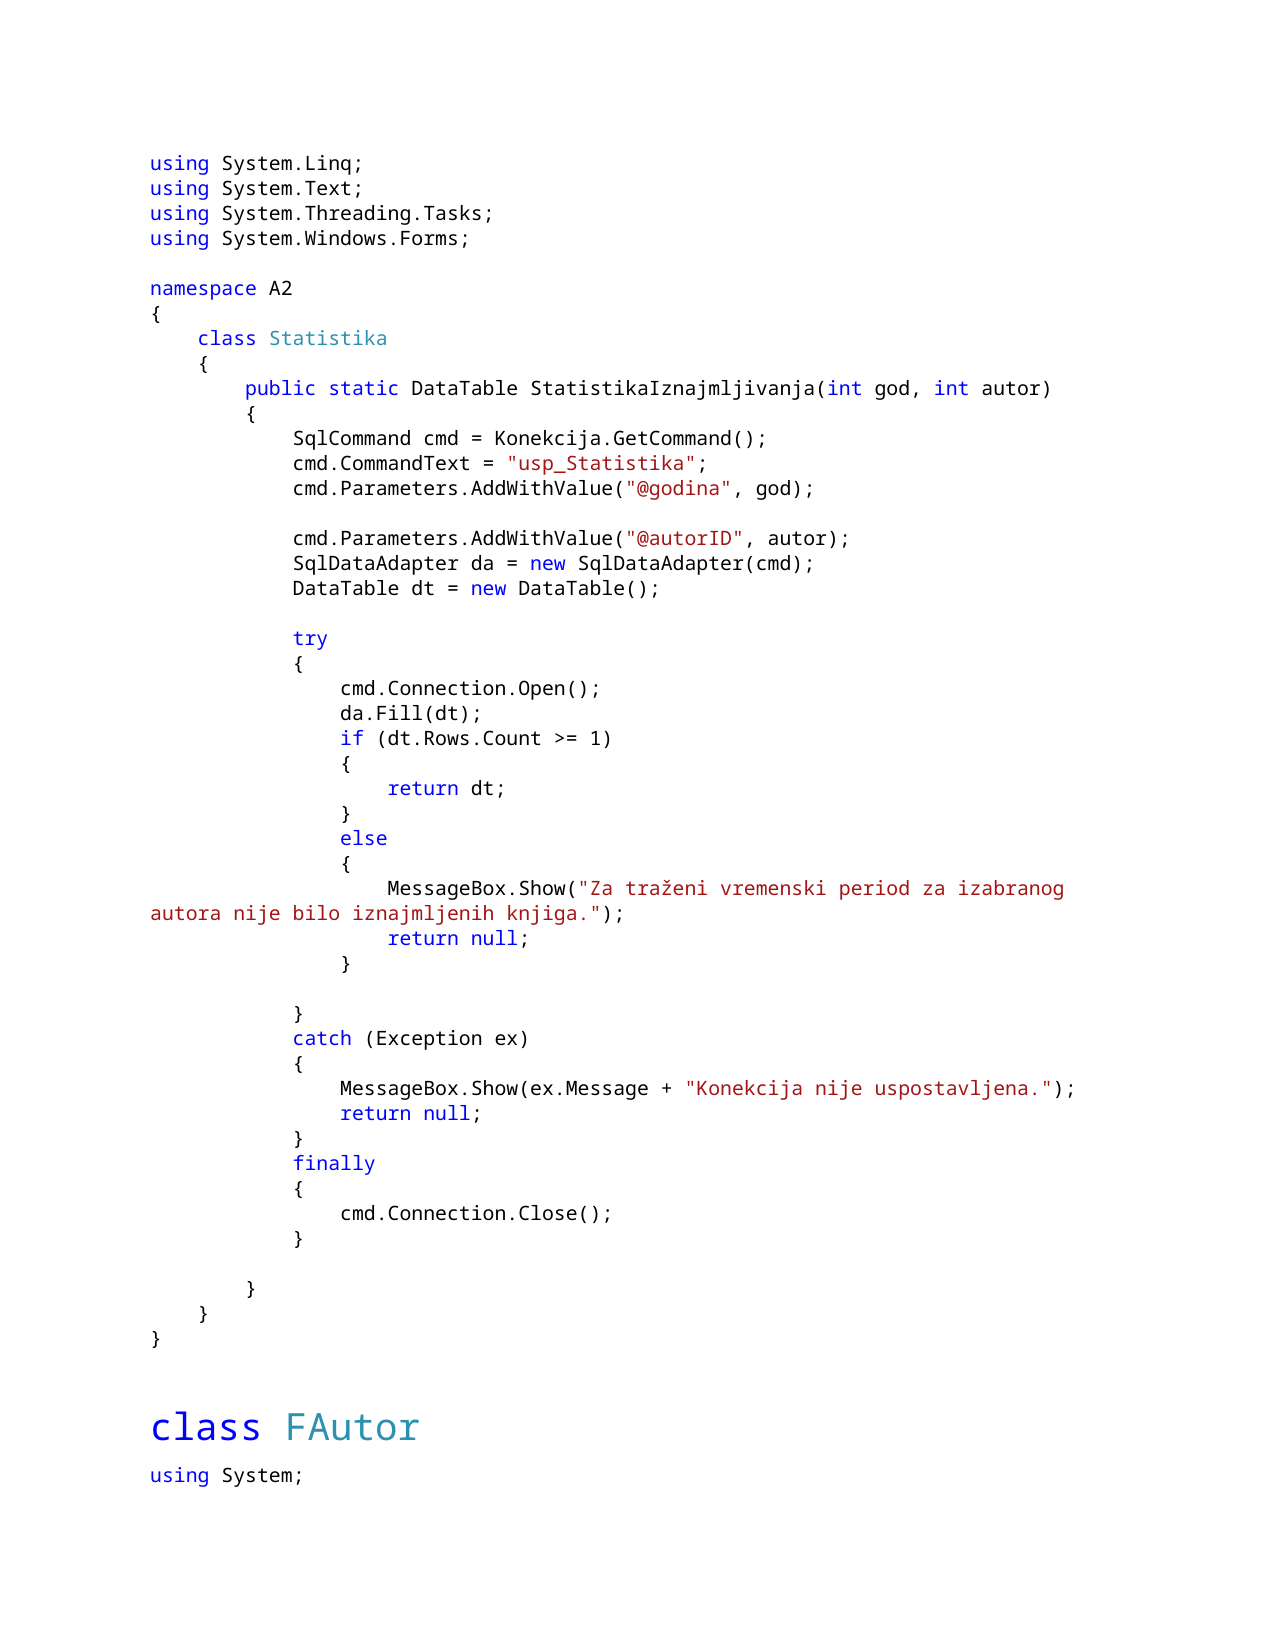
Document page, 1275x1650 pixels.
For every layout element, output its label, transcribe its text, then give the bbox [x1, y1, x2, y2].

text SqlCommand cmd = Konekcija.GetCommand(); [150, 425, 1125, 450]
text else [150, 825, 1125, 850]
text try [150, 625, 1125, 650]
text finally [150, 1150, 1125, 1175]
text } [150, 950, 1125, 975]
text } [150, 1325, 1125, 1350]
text cmd.Connection.Open(); [150, 675, 1125, 700]
text { [150, 650, 1125, 675]
text public static DataTable StatistikaIznajmljivanja(int god, int autor) [150, 375, 1125, 400]
text catch (Exception ex) [150, 1025, 1125, 1050]
text class FAutor [150, 1419, 1125, 1446]
text } [150, 1275, 1125, 1300]
text using System; [150, 1462, 1125, 1487]
text if (dt.Rows.Count >= 1) [150, 725, 1125, 750]
text MessageBox.Show(ex.Message + "Konekcija nije uspostavljena."); [150, 1075, 1125, 1100]
text DataTable dt = new DataTable(); [150, 575, 1125, 600]
text class Statistika [150, 325, 1125, 350]
text { [150, 1175, 1125, 1200]
text using System.Windows.Forms; [150, 225, 1125, 250]
text { [150, 400, 1125, 425]
text return null; [150, 1100, 1125, 1125]
text using System.Threading.Tasks; [150, 200, 1125, 225]
text MessageBox.Show("Za traženi vremenski period za izabranog autora nije bilo iznajmljenih knjiga."); [150, 875, 1125, 925]
text return null; [150, 925, 1125, 950]
text da.Fill(dt); [150, 700, 1125, 725]
text namespace A2 [150, 275, 1125, 300]
text } [150, 1225, 1125, 1250]
text cmd.Parameters.AddWithValue("@autorID", autor); [150, 525, 1125, 550]
text cmd.Connection.Close(); [150, 1200, 1125, 1225]
text } [150, 800, 1125, 825]
text } [150, 1300, 1125, 1325]
text { [150, 850, 1125, 875]
text } [150, 1125, 1125, 1150]
text cmd.CommandText = "usp_Statistika"; [150, 450, 1125, 475]
text { [150, 350, 1125, 375]
text using System.Linq; [150, 150, 1125, 175]
text { [150, 300, 1125, 325]
text using System.Text; [150, 175, 1125, 200]
text cmd.Parameters.AddWithValue("@godina", god); [150, 475, 1125, 500]
text { [150, 1050, 1125, 1075]
text { [150, 750, 1125, 775]
text return dt; [150, 775, 1125, 800]
text } [150, 1000, 1125, 1025]
text SqlDataAdapter da = new SqlDataAdapter(cmd); [150, 550, 1125, 575]
